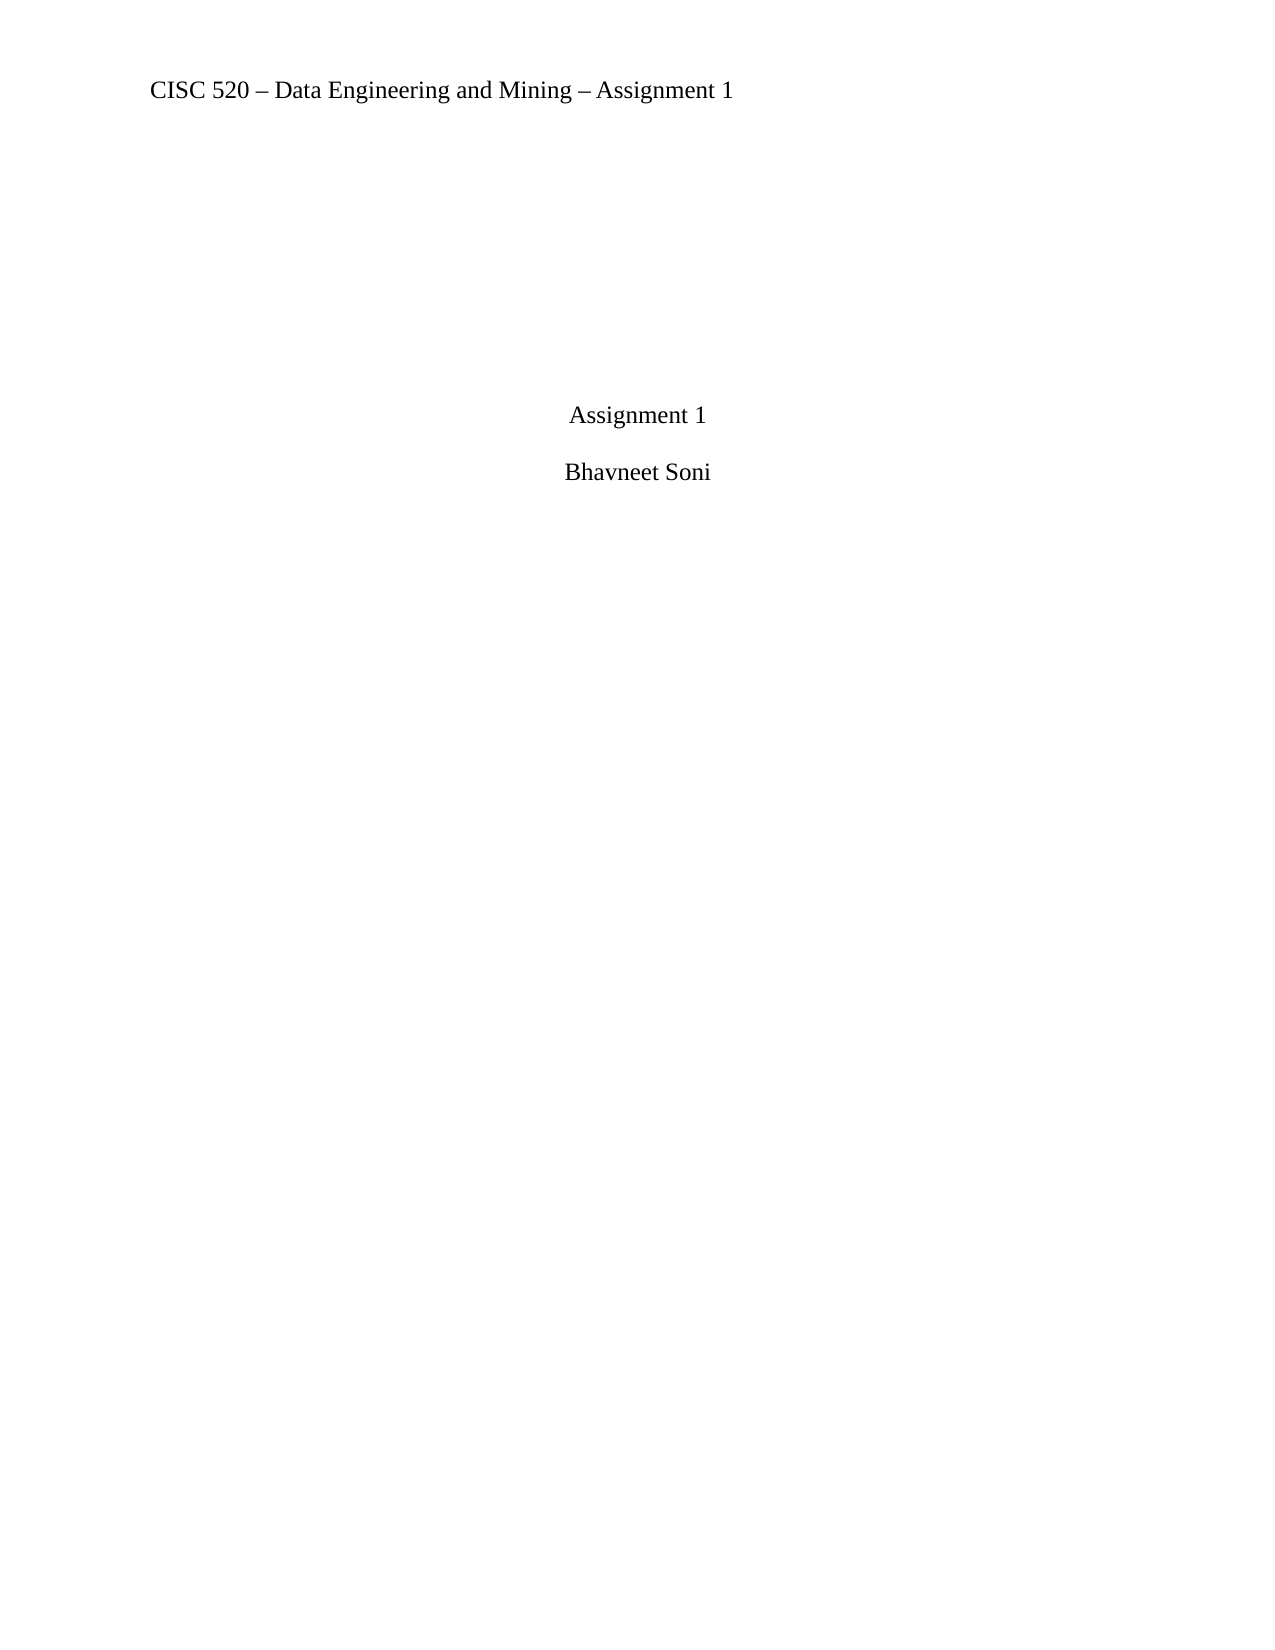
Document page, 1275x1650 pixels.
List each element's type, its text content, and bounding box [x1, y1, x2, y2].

title Bhavneet Soni [150, 457, 1125, 486]
